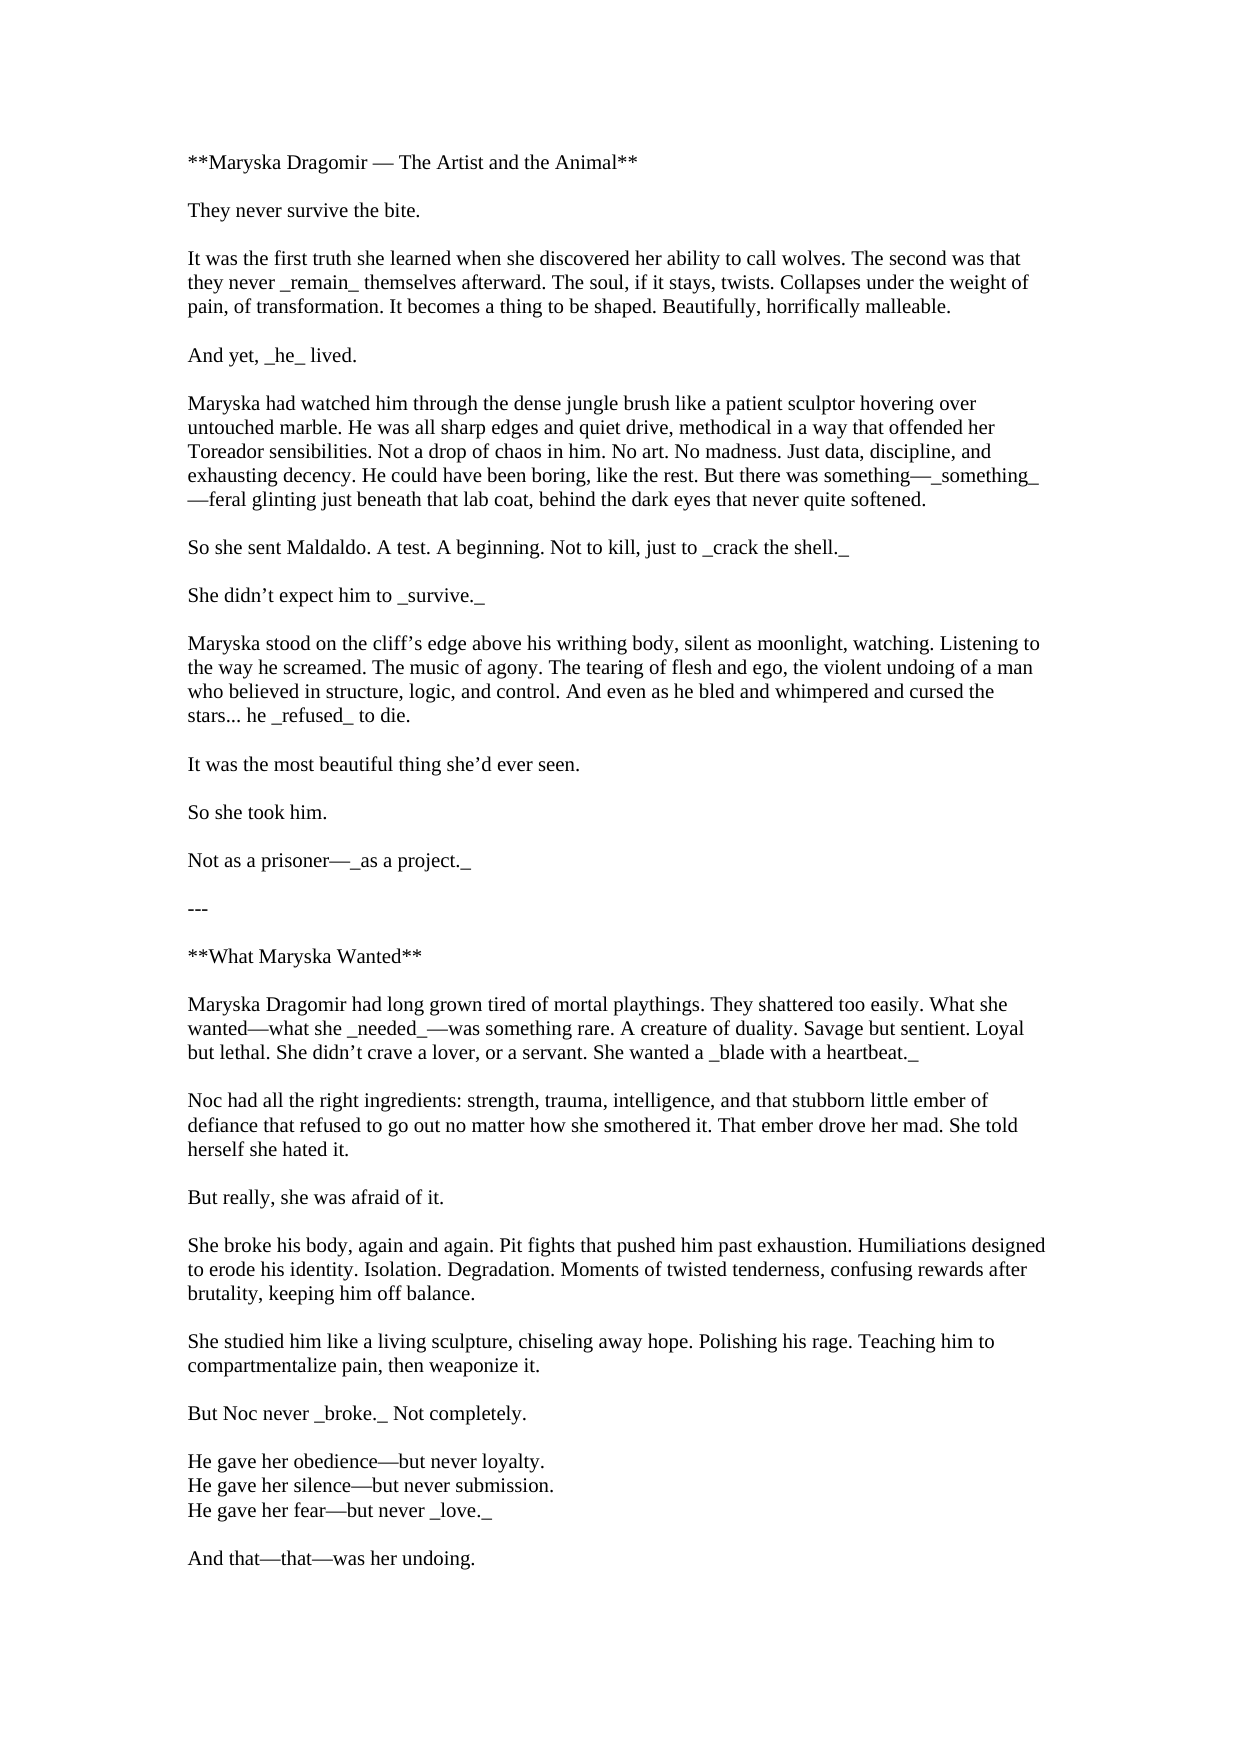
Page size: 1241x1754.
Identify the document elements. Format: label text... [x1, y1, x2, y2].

text It was the first truth she learned when she discovered her ability to call wolves. The second was that they never _remain_ themselves afterward. The soul, if it stays, twists. Collapses under the weight of pain, of transformation. It becomes a thing to be shaped. Beautifully, horrifically malleable. [187, 246, 1053, 318]
text **What Maryska Wanted** [187, 944, 1053, 968]
text **Maryska Dragomir — The Artist and the Animal** [187, 150, 1053, 174]
text --- [187, 896, 1053, 920]
text She studied him like a living sculpture, chiseling away hope. Polishing his rage. Teaching him to compartmentalize pain, then weaponize it. [187, 1329, 1053, 1377]
text It was the most beautiful thing she’d ever seen. [187, 752, 1053, 776]
text So she sent Maldaldo. A test. A beginning. Not to kill, just to _crack the shell._ [187, 535, 1053, 559]
text So she took him. [187, 800, 1053, 824]
text She broke his body, again and again. Pit fights that pushed him past exhaustion. Humiliations designed to erode his identity. Isolation. Degradation. Moments of twisted tenderness, confusing rewards after brutality, keeping him off balance. [187, 1233, 1053, 1305]
text He gave her fear—but never _love._ [187, 1497, 1053, 1522]
text Maryska had watched him through the dense jungle brush like a patient sculptor hovering over untouched marble. He was all sharp edges and quiet drive, methodical in a way that offended her Toreador sensibilities. Not a drop of chaos in him. No art. No madness. Just data, discipline, and exhausting decency. He could have been boring, like the rest. But there was something—_something_—feral glinting just beneath that lab coat, behind the dark eyes that never quite softened. [187, 391, 1053, 511]
text They never survive the bite. [187, 198, 1053, 222]
text And that—that—was her undoing. [187, 1546, 1053, 1570]
text But really, she was afraid of it. [187, 1185, 1053, 1209]
text Noc had all the right ingredients: strength, trauma, intelligence, and that stubborn little ember of defiance that refused to go out no matter how she smothered it. That ember drove her mad. She told herself she hated it. [187, 1088, 1053, 1161]
text But Noc never _broke._ Not completely. [187, 1401, 1053, 1425]
text Not as a prisoner—_as a project._ [187, 848, 1053, 872]
text Maryska Dragomir had long grown tired of mortal playthings. They shattered too easily. What she wanted—what she _needed_—was something rare. A creature of duality. Savage but sentient. Loyal but lethal. She didn’t crave a lover, or a servant. She wanted a _blade with a heartbeat._ [187, 992, 1053, 1064]
text He gave her obedience—but never loyalty. [187, 1449, 1053, 1473]
text Maryska stood on the cliff’s edge above his writhing body, silent as moonlight, watching. Listening to the way he screamed. The music of agony. The tearing of flesh and ego, the violent undoing of a man who believed in structure, logic, and control. And even as he bled and whimpered and cursed the stars... he _refused_ to die. [187, 631, 1053, 727]
text And yet, _he_ lived. [187, 342, 1053, 367]
text She didn’t expect him to _survive._ [187, 583, 1053, 607]
text He gave her silence—but never submission. [187, 1473, 1053, 1497]
